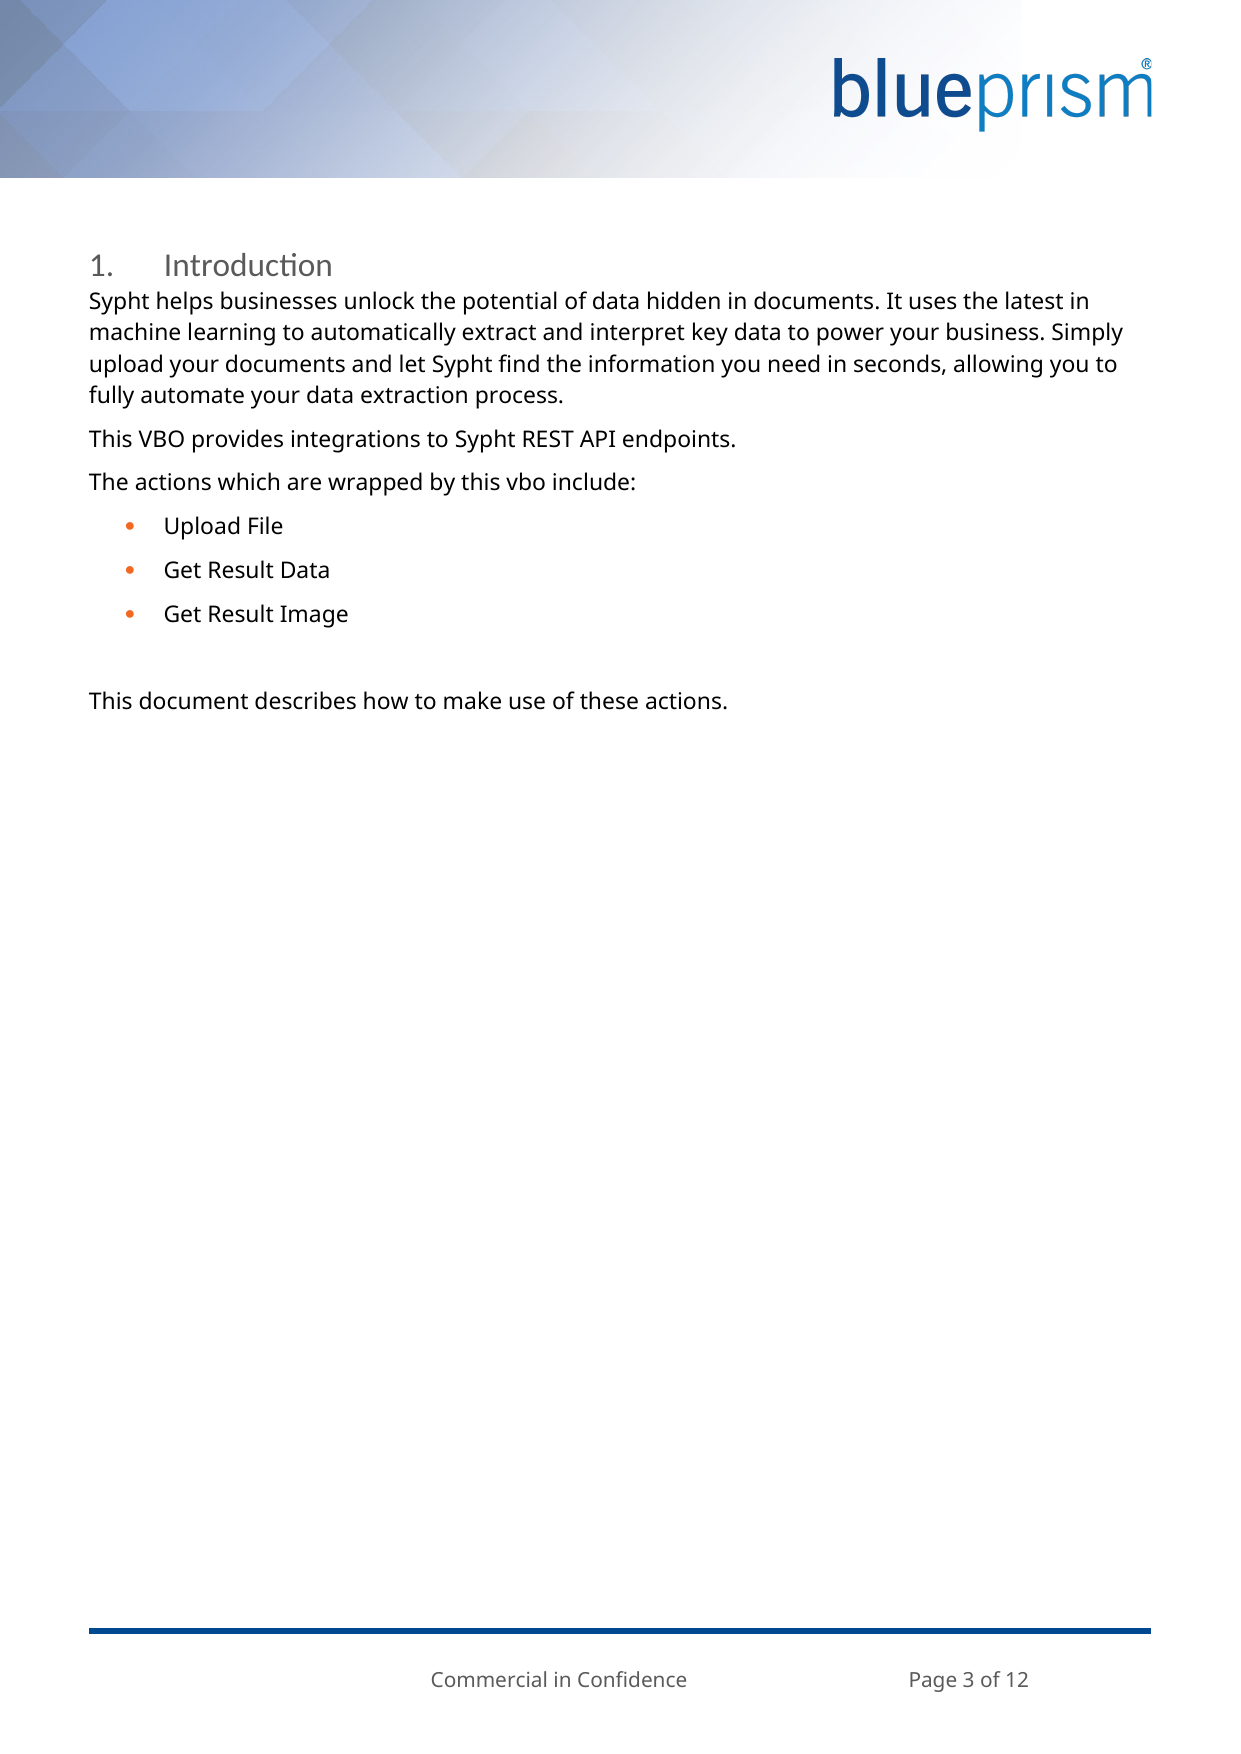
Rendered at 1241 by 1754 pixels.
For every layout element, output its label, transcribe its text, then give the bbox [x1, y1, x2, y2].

subtitle Introduction [89, 244, 1152, 285]
picture [0, 0, 1152, 178]
text The actions which are wrapped by this vbo include: [89, 466, 1152, 497]
text This VBO provides integrations to Sypht REST API endpoints. [89, 422, 1152, 454]
list Get Result Image [126, 597, 1152, 629]
text This document describes how to make use of these actions. [89, 685, 1152, 716]
list Upload File [126, 510, 1152, 541]
text Sypht helps businesses unlock the potential of data hidden in documents. It uses the latest in machine learning to automatically extract and interpret key data to power your business. Simply upload your documents and let Sypht find the information you need in seconds, allowing you to fully automate your data extraction process. [89, 285, 1152, 410]
list Get Result Data [126, 554, 1152, 585]
